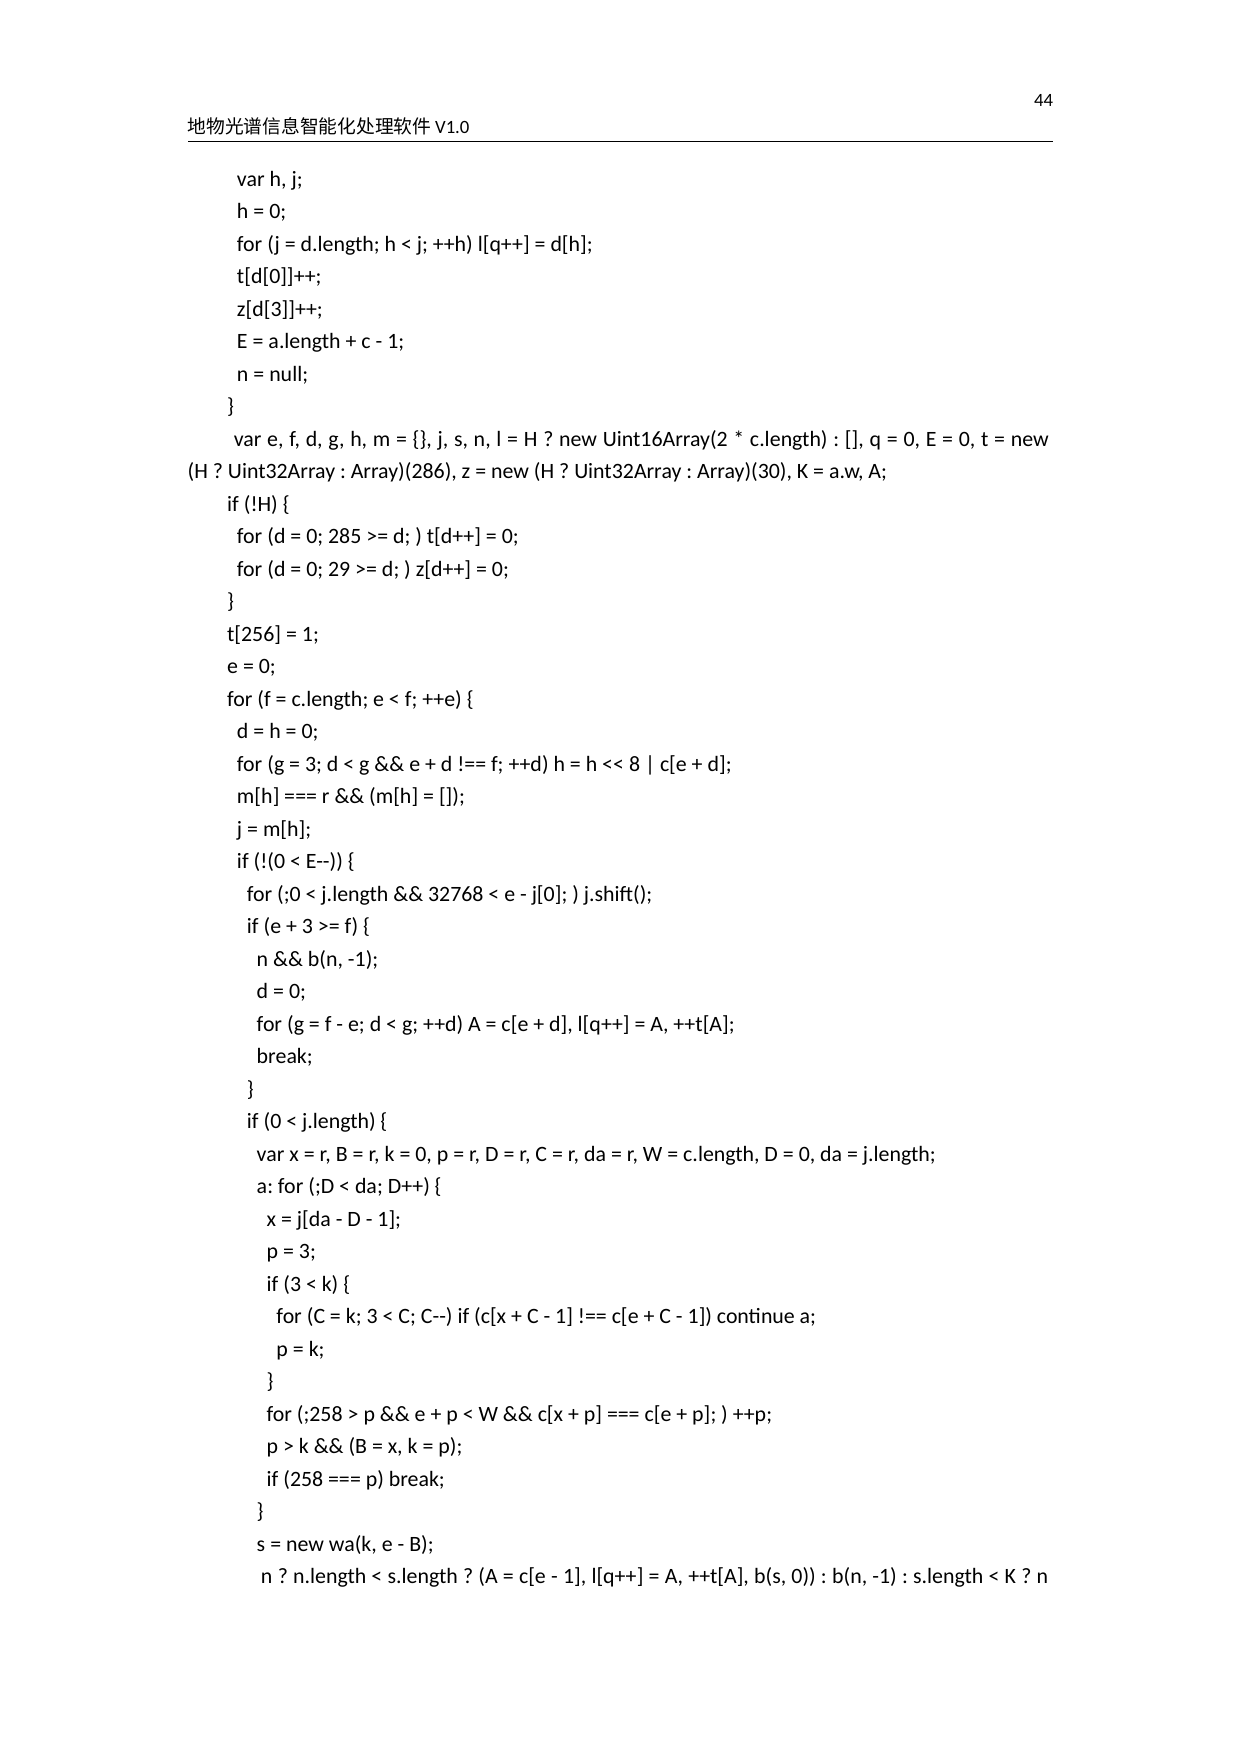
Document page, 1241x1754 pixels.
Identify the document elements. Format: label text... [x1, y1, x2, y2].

text for (;0 < j.length && 32768 < e - j[0]; ) j.shift(); [187, 877, 1053, 909]
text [187, 1559, 1053, 1592]
text e = 0; [187, 649, 1053, 682]
text var e, f, d, g, h, m = {}, j, s, n, l = H ? new Uint16Array(2 * c.length) : [], q = 0, E = 0, t = new (H ? Uint32Array : Array)(286), z = new (H ? Uint32Array : Array)(30), K = a.w, A; [187, 422, 1053, 487]
text if (!(0 < E--)) { [187, 844, 1053, 877]
text if (e + 3 >= f) { [187, 909, 1053, 942]
text E = a.length + c - 1; [187, 324, 1053, 357]
text var h, j; [187, 162, 1053, 194]
text p > k && (B = x, k = p); [187, 1429, 1053, 1462]
text t[d[0]]++; [187, 259, 1053, 292]
text for (C = k; 3 < C; C--) if (c[x + C - 1] !== c[e + C - 1]) continue a; [187, 1299, 1053, 1332]
text s = new wa(k, e - B); [187, 1527, 1053, 1559]
text h = 0; [187, 194, 1053, 227]
text break; [187, 1039, 1053, 1072]
text d = h = 0; [187, 714, 1053, 747]
text for (f = c.length; e < f; ++e) { [187, 682, 1053, 714]
text for (d = 0; 285 >= d; ) t[d++] = 0; [187, 519, 1053, 552]
text z[d[3]]++; [187, 292, 1053, 324]
text p = 3; [187, 1234, 1053, 1267]
text n = null; [187, 357, 1053, 389]
text } [187, 1072, 1053, 1104]
text } [187, 584, 1053, 617]
text d = 0; [187, 974, 1053, 1007]
text for (g = f - e; d < g; ++d) A = c[e + d], l[q++] = A, ++t[A]; [187, 1007, 1053, 1039]
text m[h] === r && (m[h] = []); [187, 779, 1053, 812]
text } [187, 389, 1053, 422]
text j = m[h]; [187, 812, 1053, 844]
text if (3 < k) { [187, 1267, 1053, 1299]
text x = j[da - D - 1]; [187, 1202, 1053, 1234]
text } [187, 1494, 1053, 1527]
text if (258 === p) break; [187, 1462, 1053, 1494]
text if (!H) { [187, 487, 1053, 519]
text n && b(n, -1); [187, 942, 1053, 974]
text p = k; [187, 1332, 1053, 1364]
text if (0 < j.length) { [187, 1104, 1053, 1137]
text for (g = 3; d < g && e + d !== f; ++d) h = h << 8 | c[e + d]; [187, 747, 1053, 779]
text a: for (;D < da; D++) { [187, 1169, 1053, 1202]
text t[256] = 1; [187, 617, 1053, 649]
text for (d = 0; 29 >= d; ) z[d++] = 0; [187, 552, 1053, 584]
text for (;258 > p && e + p < W && c[x + p] === c[e + p]; ) ++p; [187, 1397, 1053, 1429]
text for (j = d.length; h < j; ++h) l[q++] = d[h]; [187, 227, 1053, 259]
text var x = r, B = r, k = 0, p = r, D = r, C = r, da = r, W = c.length, D = 0, da = j.length; [187, 1137, 1053, 1169]
text } [187, 1364, 1053, 1397]
